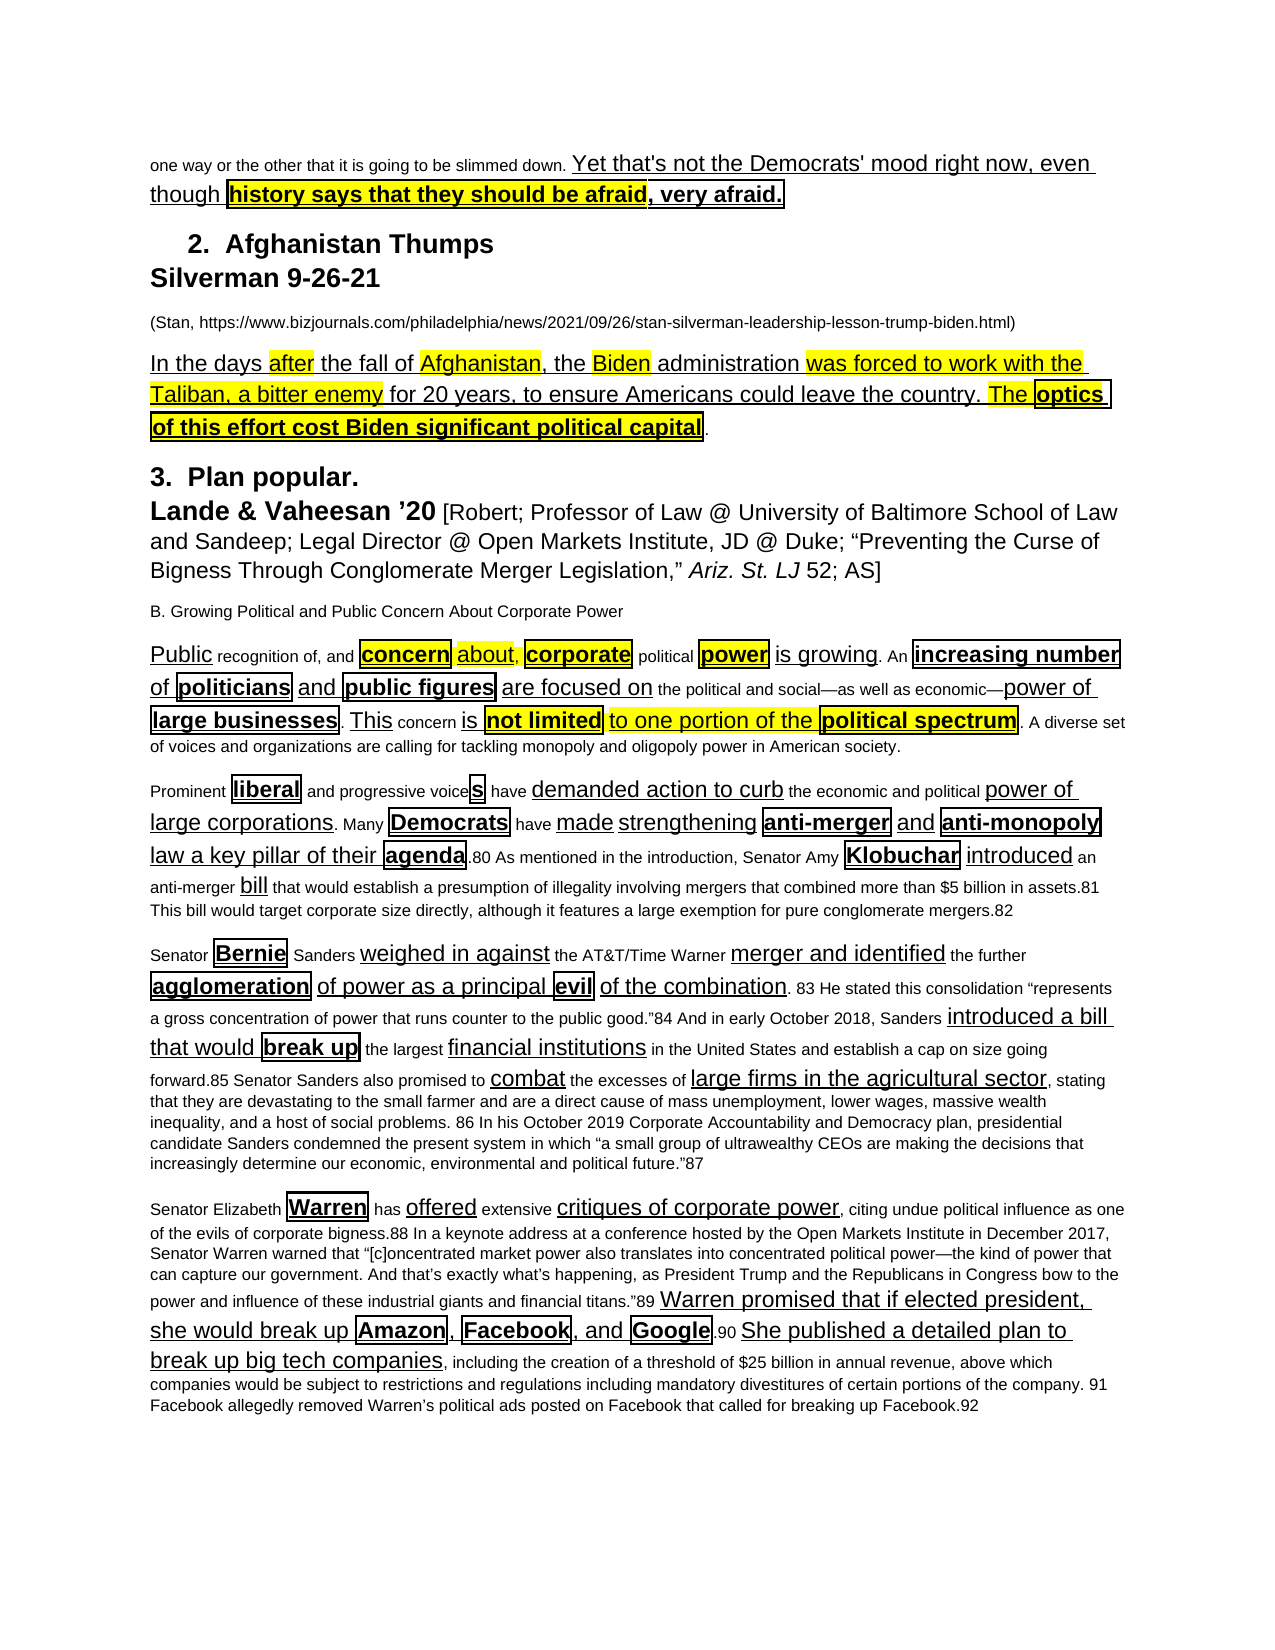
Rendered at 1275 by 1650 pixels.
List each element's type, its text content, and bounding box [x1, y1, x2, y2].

text In the days after the fall of Afghanistan, the Biden administration was forced to work with the Taliban, a bitter enemy for 20 years, to ensure Americans could leave the country. The optics of this effort cost Biden significant political capital. [150, 350, 1125, 442]
subtitle Afghanistan Thumps [187, 228, 1125, 259]
text (Stan, https://www.bizjournals.com/philadelphia/news/2021/09/26/stan-silverman-leadership-lesson-trump-biden.html) [150, 312, 1125, 332]
text Senator Bernie Sanders weighed in against the AT&T/Time Warner merger and identified the further agglomeration of power as a principal evil of the combination. 83 He stated this consolidation “represents a gross concentration of power that runs counter to the public good.”84 And in early October 2018, Sanders introduced a bill that would break up the largest financial institutions in the United States and establish a cap on size going forward.85 Senator Sanders also promised to combat the excesses of large firms in the agricultural sector, stating that they are devastating to the small farmer and are a direct cause of mass unemployment, lower wages, massive wealth inequality, and a host of social problems. 86 In his October 2019 Corporate Accountability and Democracy plan, presidential candidate Sanders condemned the present system in which “a small group of ultrawealthy CEOs are making the decisions that increasingly determine our economic, environmental and political future.”87 [150, 938, 1125, 1173]
text Public recognition of, and concern about, corporate political power is growing. An increasing number of politicians and public figures are focused on the political and social—as well as economic—power of large businesses. This concern is not limited to one portion of the political spectrum. A diverse set of voices and organizations are calling for tackling monopoly and oligopoly power in American society. [150, 639, 1125, 756]
subtitle Plan popular. [150, 461, 1125, 492]
text B. Growing Political and Public Concern About Corporate Power [150, 602, 1125, 621]
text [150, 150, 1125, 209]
text Silverman 9-26-21 [150, 262, 1125, 293]
text Prominent liberal and progressive voices have demanded action to curb the economic and political power of large corporations. Many Democrats have made strengthening anti-merger and anti-monopoly law a key pillar of their agenda.80 As mentioned in the introduction, Senator Amy Klobuchar introduced an anti-merger bill that would establish a presumption of illegality involving mergers that combined more than $5 billion in assets.81 This bill would target corporate size directly, although it features a large exemption for pure conglomerate mergers.82 [150, 774, 1125, 919]
text Lande & Vaheesan ’20 [Robert; Professor of Law @ University of Baltimore School of Law and Sandeep; Legal Director @ Open Markets Institute, JD @ Duke; “Preventing the Curse of Bigness Through Conglomerate Merger Legislation,” Ariz. St. LJ 52; AS] [150, 495, 1125, 583]
text Senator Elizabeth Warren has offered extensive critiques of corporate power, citing undue political influence as one of the evils of corporate bigness.88 In a keynote address at a conference hosted by the Open Markets Institute in December 2017, Senator Warren warned that “[c]oncentrated market power also translates into concentrated political power—the kind of power that can capture our government. And that’s exactly what’s happening, as President Trump and the Republicans in Congress bow to the power and influence of these industrial giants and financial titans.”89 Warren promised that if elected president, she would break up Amazon, Facebook, and Google.90 She published a detailed plan to break up big tech companies, including the creation of a threshold of $25 billion in annual revenue, above which companies would be subject to restrictions and regulations including mandatory divestitures of certain portions of the company. 91 Facebook allegedly removed Warren’s political ads posted on Facebook that called for breaking up Facebook.92 [150, 1191, 1125, 1415]
